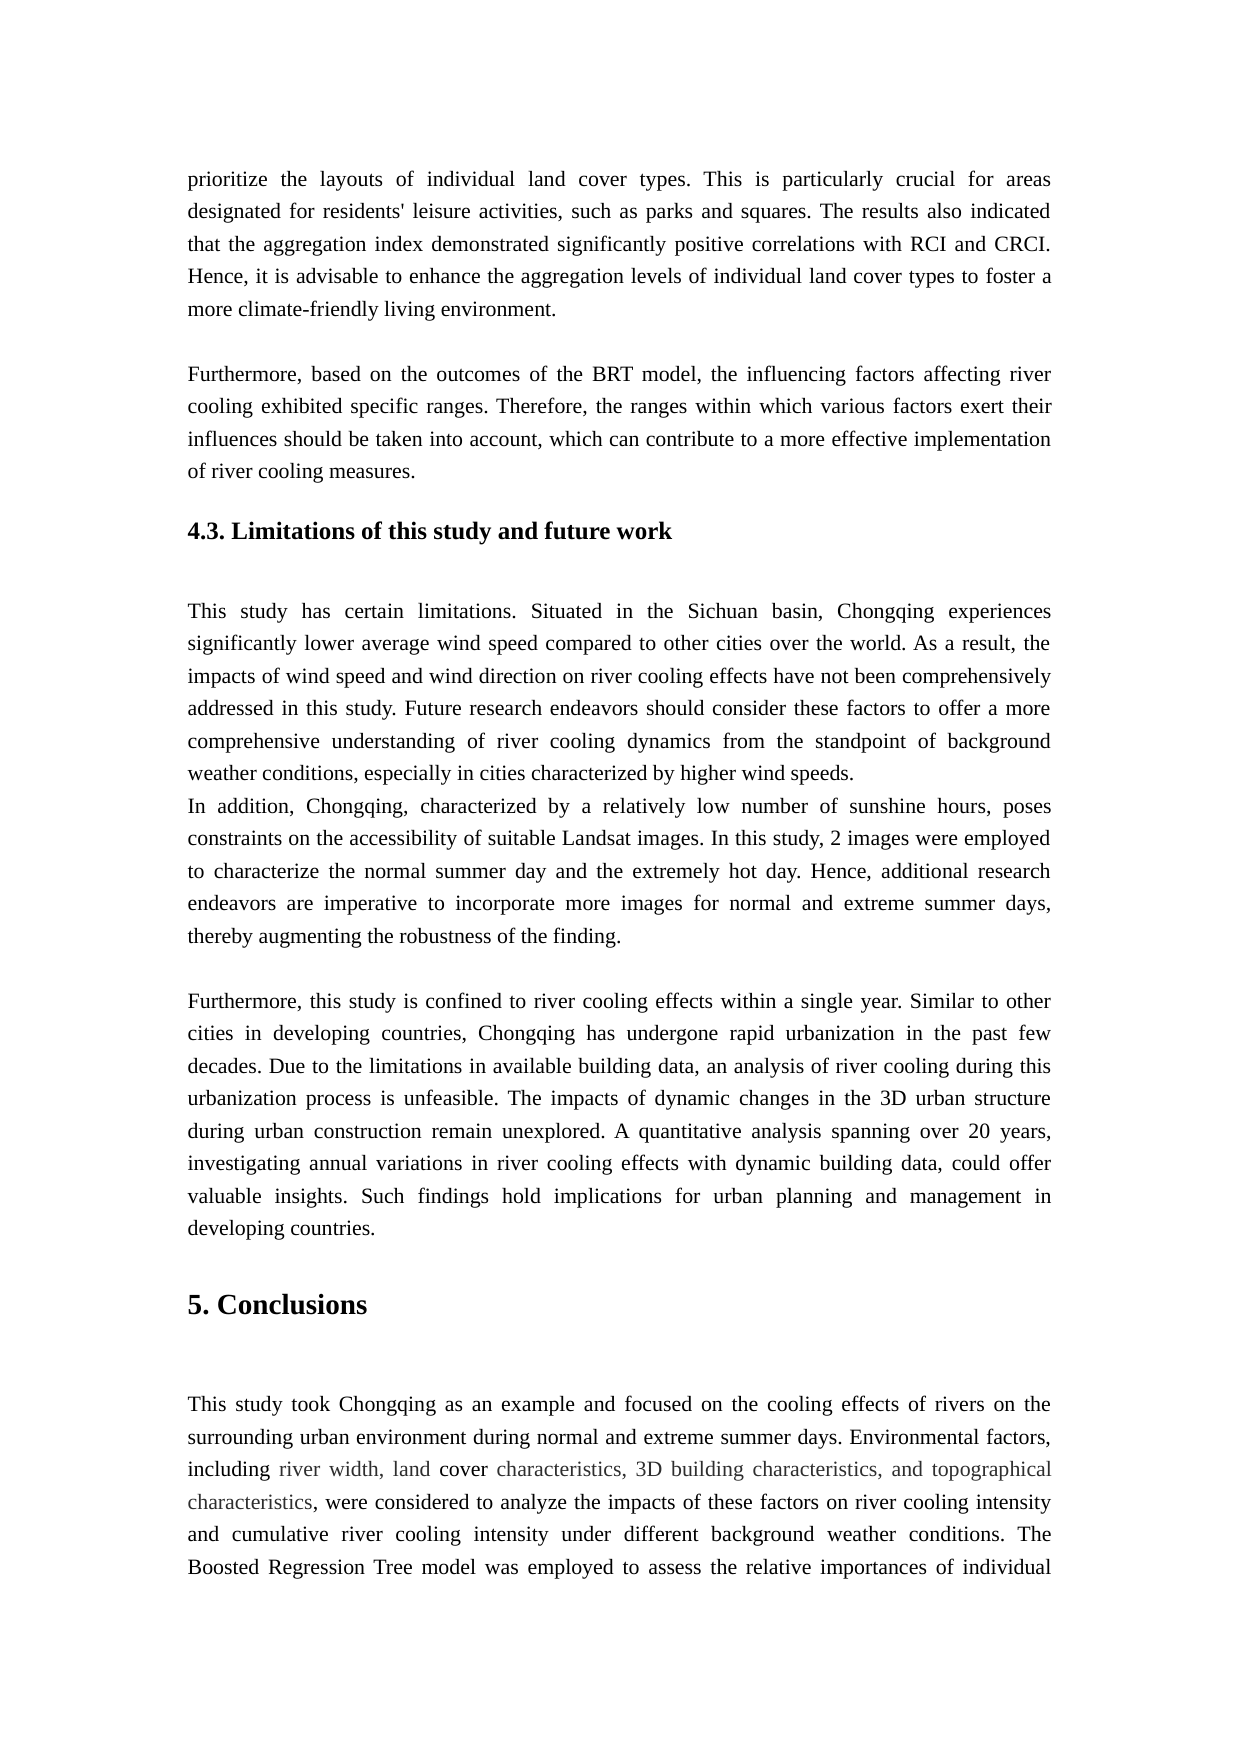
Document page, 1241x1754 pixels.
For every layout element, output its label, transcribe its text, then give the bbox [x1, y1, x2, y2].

subtitle Conclusions [187, 1271, 1053, 1336]
list This study has certain limitations. Situated in the Sichuan basin, Chongqing experiences significantly lower average wind speed compared to other cities over the world. As a result, the impacts of wind speed and wind direction on river cooling effects have not been comprehensively addressed in this study. Future research endeavors should consider these factors to offer a more comprehensive understanding of river cooling dynamics from the standpoint of background weather conditions, especially in cities characterized by higher wind speeds. [187, 594, 1053, 789]
list Furthermore, this study is confined to river cooling effects within a single year. Similar to other cities in developing countries, Chongqing has undergone rapid urbanization in the past few decades. Due to the limitations in available building data, an analysis of river cooling during this urbanization process is unfeasible. The impacts of dynamic changes in the 3D urban structure during urban construction remain unexplored. A quantitative analysis spanning over 20 years, investigating annual variations in river cooling effects with dynamic building data, could offer valuable insights. Such findings hold implications for urban planning and management in developing countries. [187, 984, 1053, 1244]
list In addition, Chongqing, characterized by a relatively low number of sunshine hours, poses constraints on the accessibility of suitable Landsat images. In this study, 2 images were employed to characterize the normal summer day and the extremely hot day. Hence, additional research endeavors are imperative to incorporate more images for normal and extreme summer days, thereby augmenting the robustness of the finding. [187, 789, 1053, 952]
list Furthermore, based on the outcomes of the BRT model, the influencing factors affecting river cooling exhibited specific ranges. Therefore, the ranges within which various factors exert their influences should be taken into account, which can contribute to a more effective implementation of river cooling measures. [187, 357, 1053, 487]
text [187, 1387, 1053, 1582]
subtitle Limitations of this study and future work [187, 514, 1053, 547]
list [187, 162, 1053, 324]
